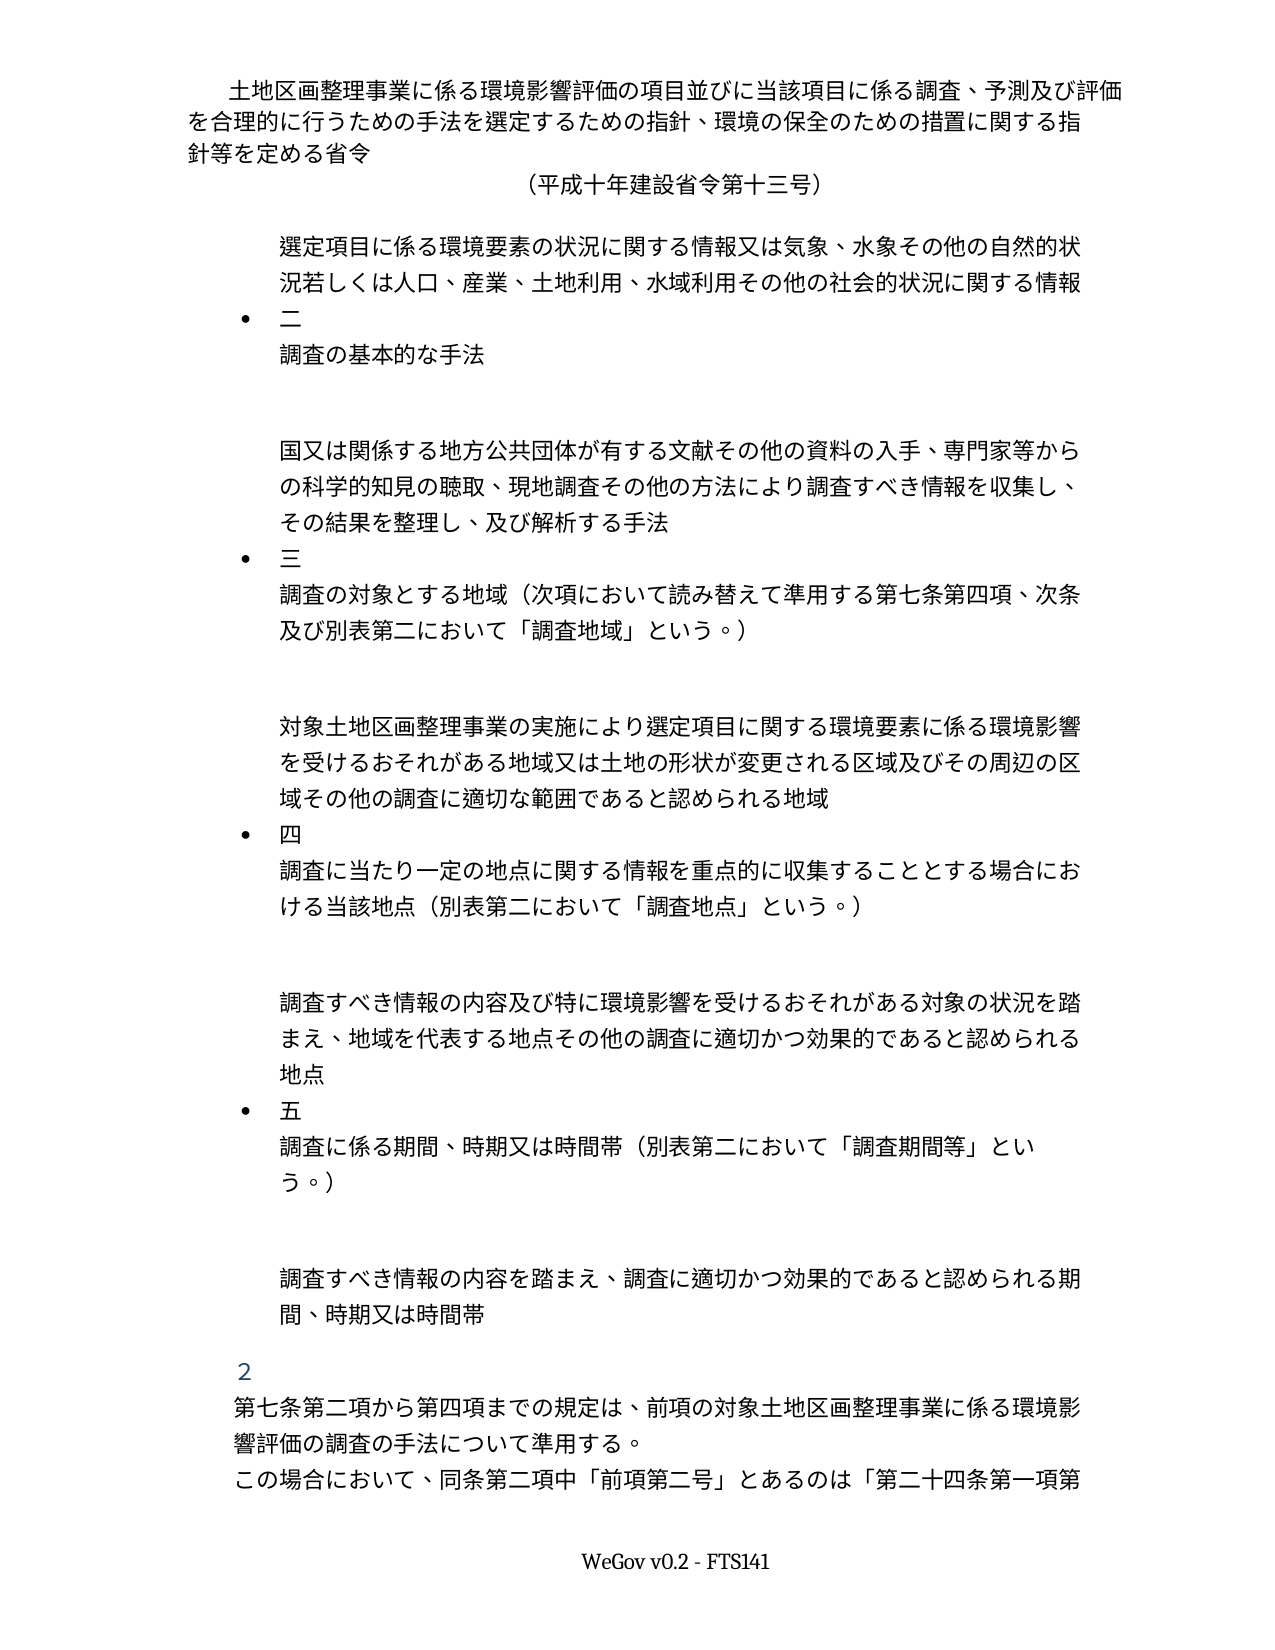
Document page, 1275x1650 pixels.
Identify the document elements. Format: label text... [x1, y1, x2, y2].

list 五 調査に係る期間、時期又は時間帯（別表第二において「調査期間等」という。） 調査すべき情報の内容を踏まえ、調査に適切かつ効果的であると認められる期間、時期又は時間帯 [242, 1095, 1087, 1331]
list 三 調査の対象とする地域（次項において読み替えて準用する第七条第四項、次条及び別表第二において「調査地域」という。） 対象土地区画整理事業の実施により選定項目に関する環境要素に係る環境影響を受けるおそれがある地域又は土地の形状が変更される区域及びその周辺の区域その他の調査に適切な範囲であると認められる地域 [242, 543, 1087, 814]
list 二 調査の基本的な手法 国又は関係する地方公共団体が有する文献その他の資料の入手、専門家等からの科学的知見の聴取、現地調査その他の方法により調査すべき情報を収集し、その結果を整理し、及び解析する手法 [242, 303, 1087, 538]
subtitle ２ [233, 1356, 1087, 1387]
list 四 調査に当たり一定の地点に関する情報を重点的に収集することとする場合における当該地点（別表第二において「調査地点」という。） 調査すべき情報の内容及び特に環境影響を受けるおそれがある対象の状況を踏まえ、地域を代表する地点その他の調査に適切かつ効果的であると認められる地点 [242, 819, 1087, 1090]
list 一 調査すべき情報 選定項目に係る環境要素の状況に関する情報又は気象、水象その他の自然的状況若しくは人口、産業、土地利用、水域利用その他の社会的状況に関する情報 [242, 200, 1087, 298]
